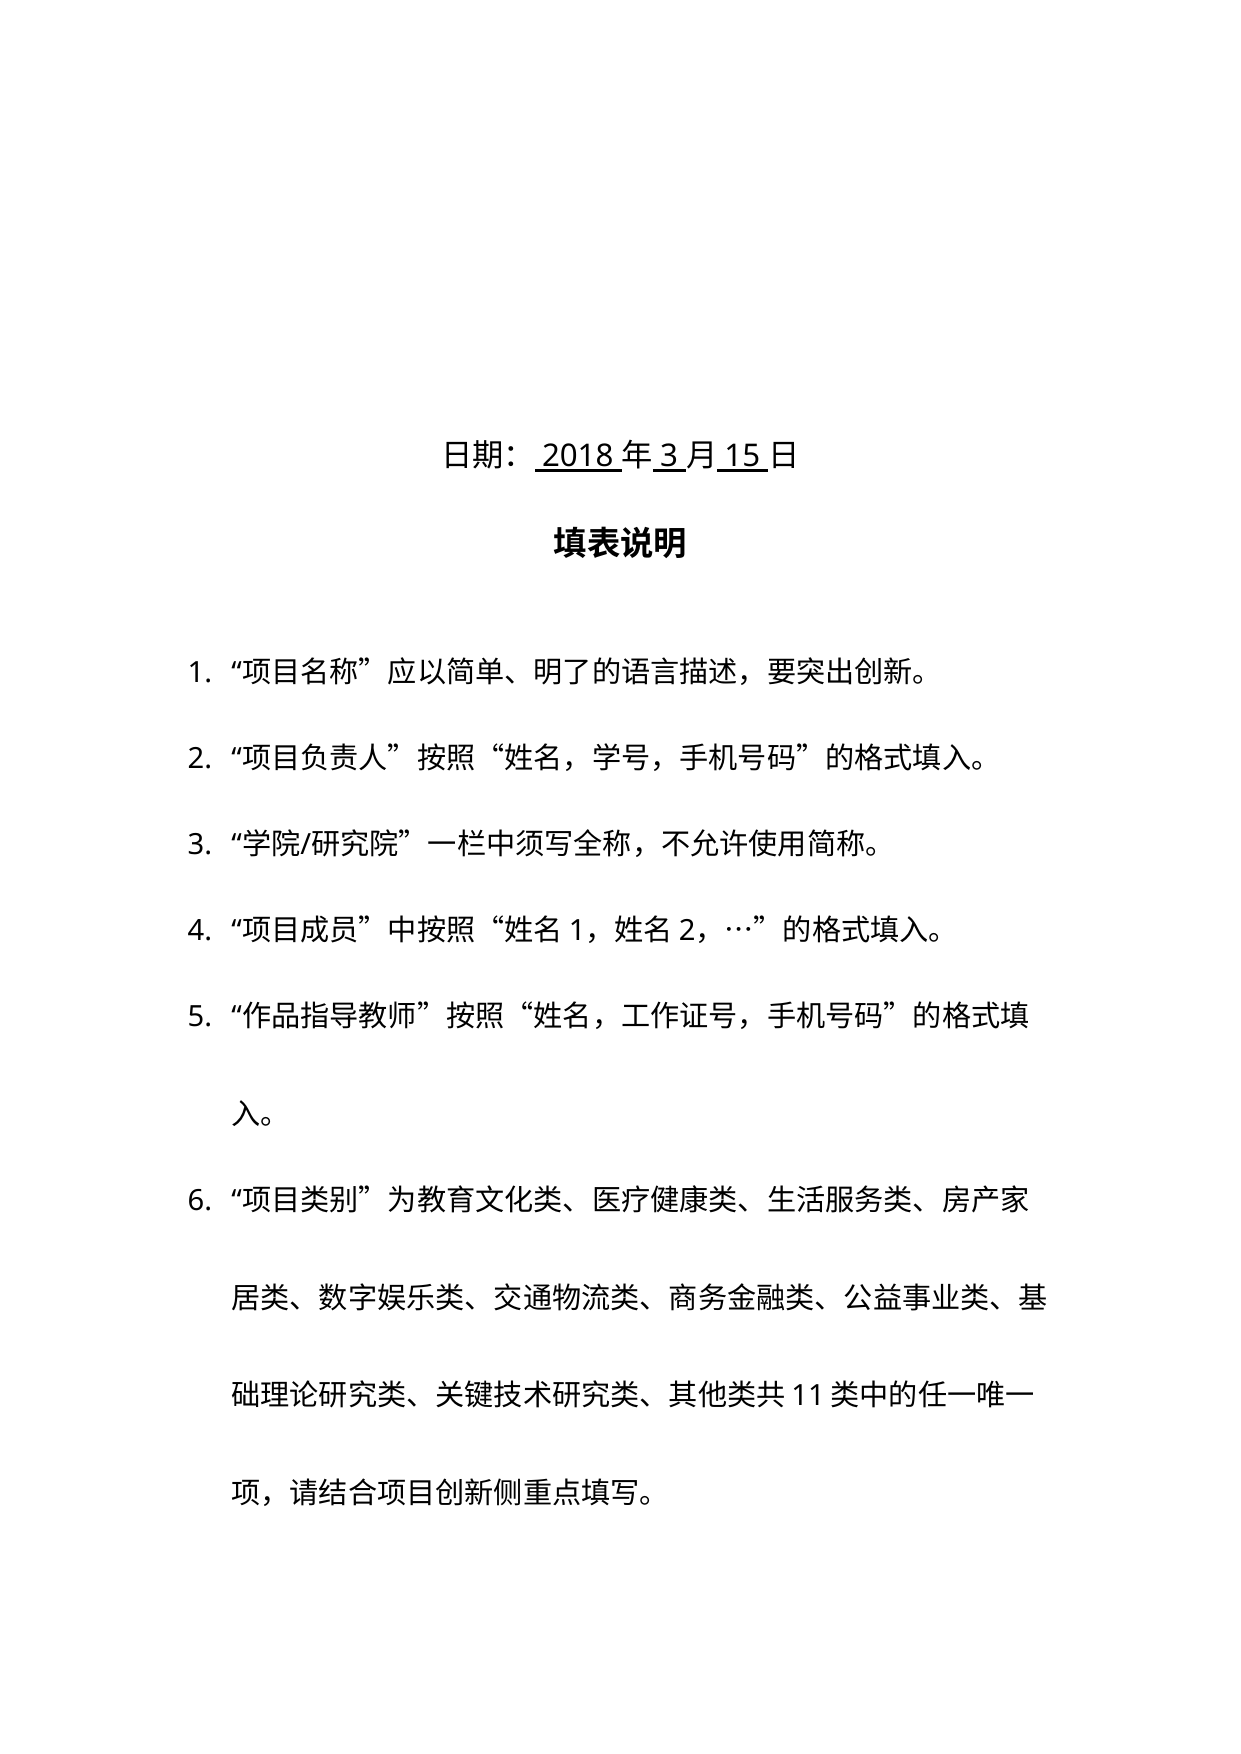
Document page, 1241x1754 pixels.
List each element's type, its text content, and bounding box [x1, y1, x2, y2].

list “作品指导教师”按照“姓名，工作证号，手机号码”的格式填入。 [187, 982, 1053, 1144]
list “项目成员”中按照“姓名1，姓名2，…”的格式填入。 [187, 896, 1053, 961]
list “项目类别”为教育文化类、医疗健康类、生活服务类、房产家居类、数字娱乐类、交通物流类、商务金融类、公益事业类、基础理论研究类、关键技术研究类、其他类共11类中的任一唯一项，请结合项目创新侧重点填写。 [187, 1165, 1053, 1523]
list “学院/研究院”一栏中须写全称，不允许使用简称。 [187, 809, 1053, 874]
text 日期： 2018 年 3 月 15 日 [187, 421, 1053, 486]
text 填表说明 [187, 508, 1053, 573]
list “项目负责人”按照“姓名，学号，手机号码”的格式填入。 [187, 723, 1053, 788]
list “项目名称”应以简单、明了的语言描述，要突出创新。 [187, 637, 1053, 702]
